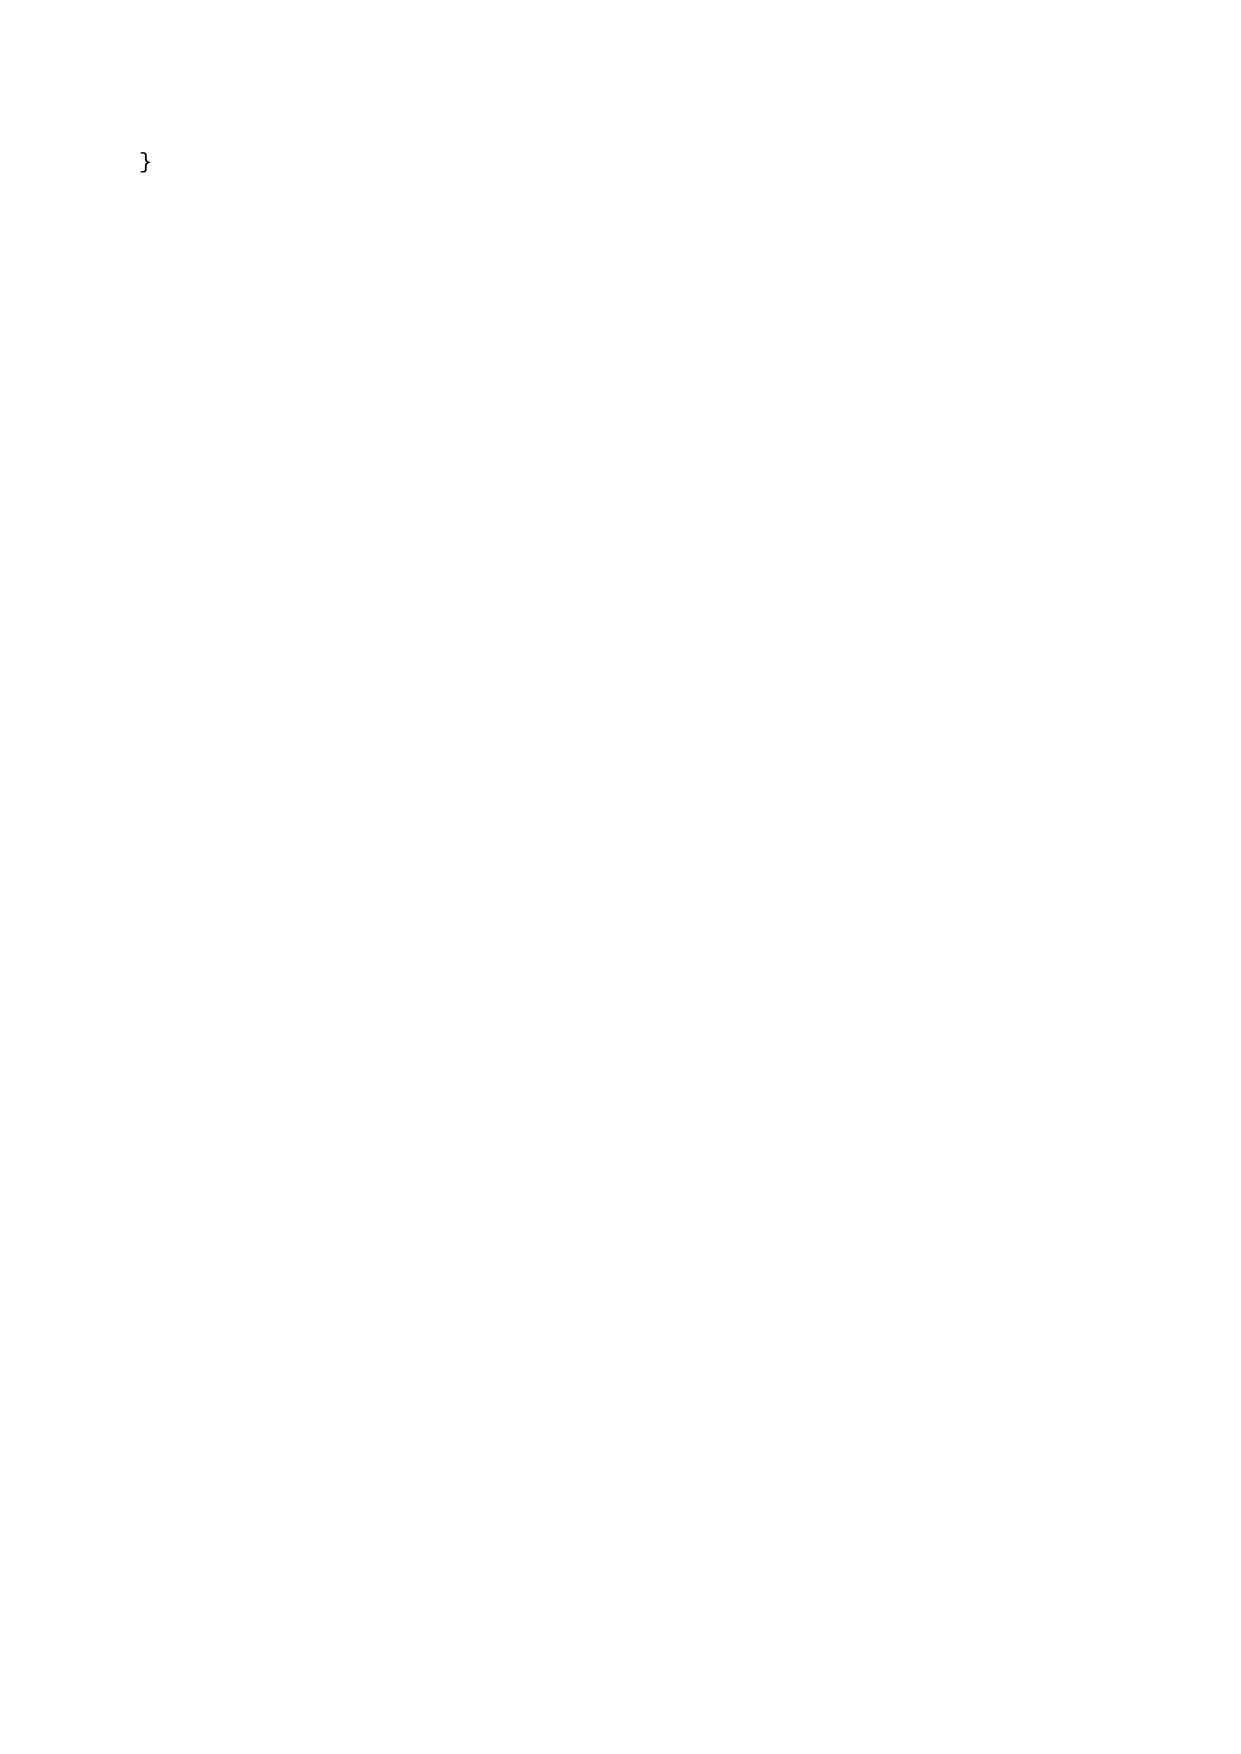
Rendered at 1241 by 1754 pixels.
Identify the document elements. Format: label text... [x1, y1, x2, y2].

text } [139, 150, 1101, 175]
